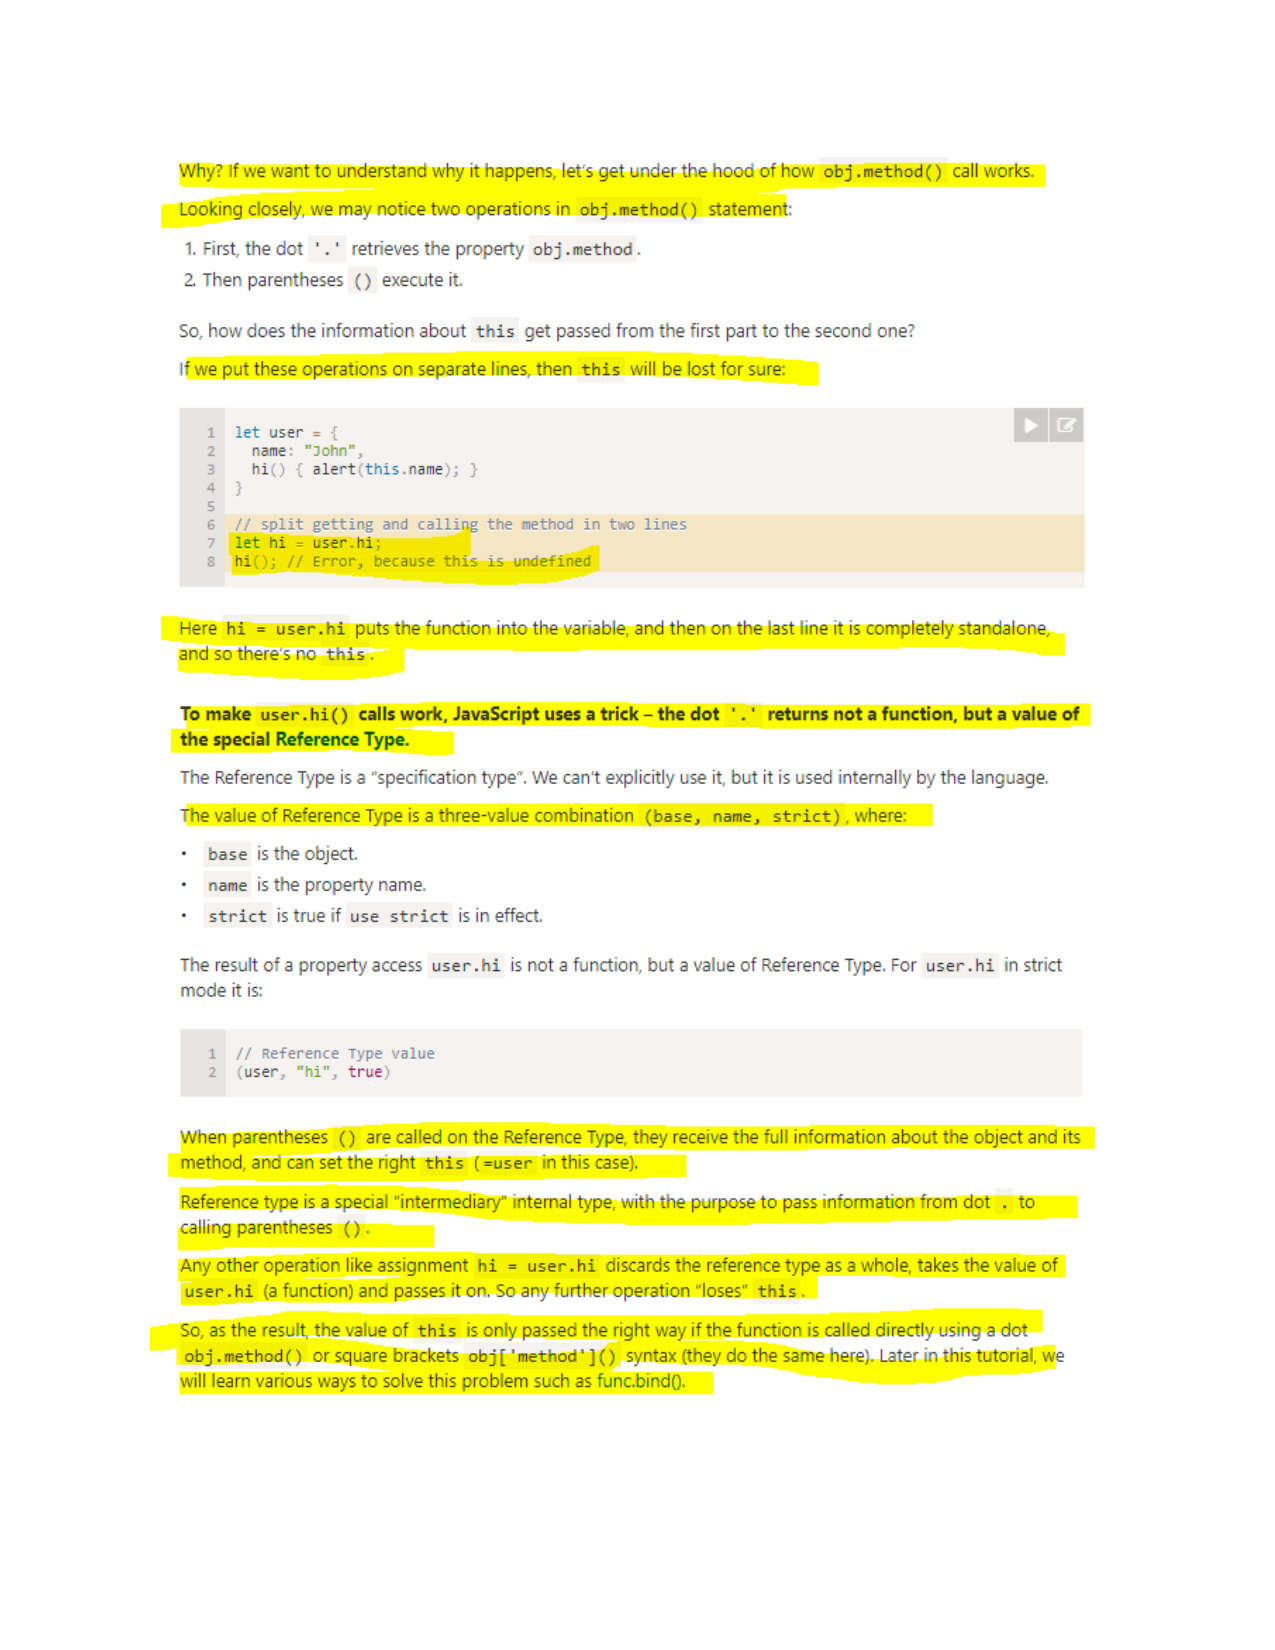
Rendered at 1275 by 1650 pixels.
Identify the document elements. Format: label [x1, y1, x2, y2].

picture [150, 150, 1125, 680]
picture [150, 698, 1125, 1410]
